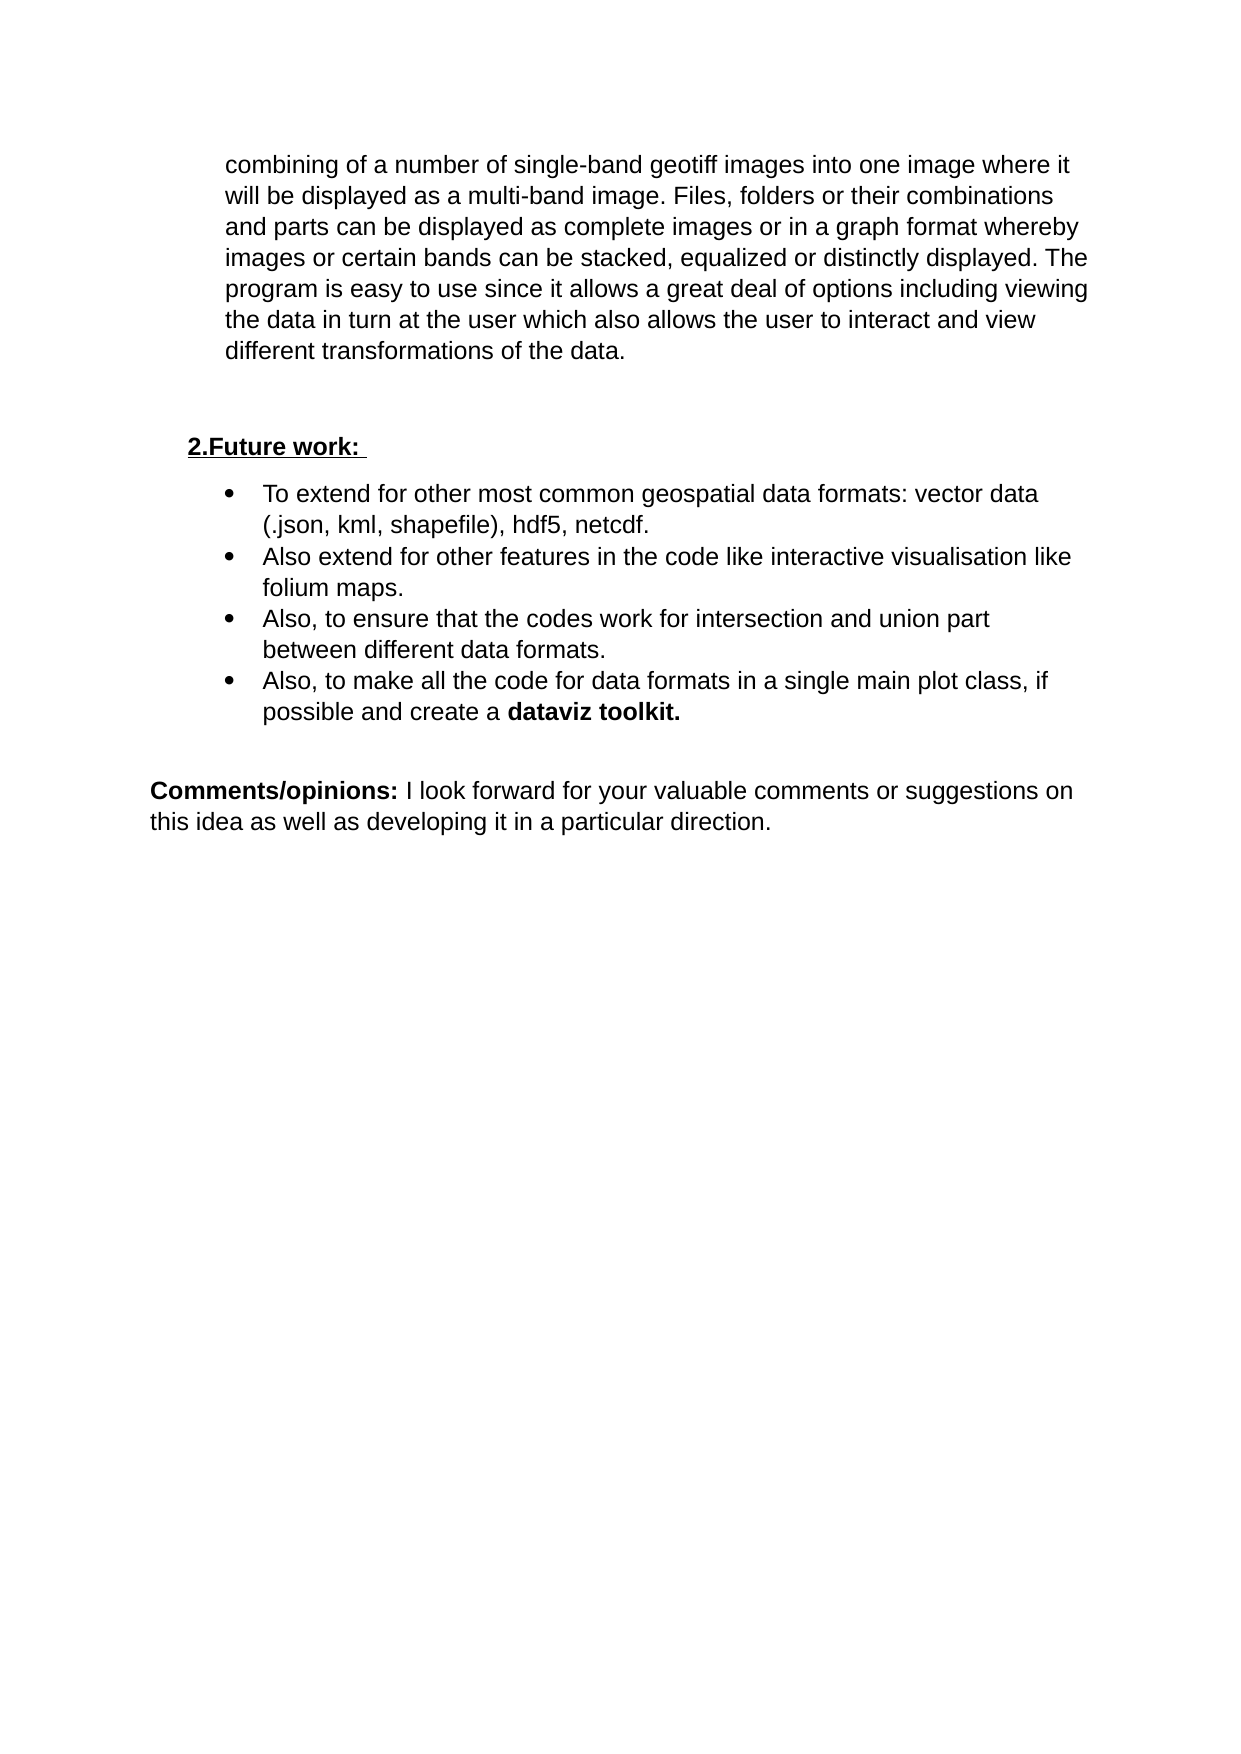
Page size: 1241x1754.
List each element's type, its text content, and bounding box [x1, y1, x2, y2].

list Also, to make all the code for data formats in a single main plot class, if possible and create a dataviz toolkit. [225, 666, 1090, 726]
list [187, 150, 1090, 365]
list Also extend for other features in the code like interactive visualisation like folium maps. [225, 542, 1090, 601]
text 2.Future work: [187, 432, 1090, 460]
list Also, to ensure that the codes work for intersection and union part between different data formats. [225, 604, 1090, 664]
list To extend for other most common geospatial data formats: vector data (.json, kml, shapefile), hdf5, netcdf. [225, 479, 1090, 539]
text Comments/opinions: I look forward for your valuable comments or suggestions on this idea as well as developing it in a particular direction. [150, 776, 1090, 836]
